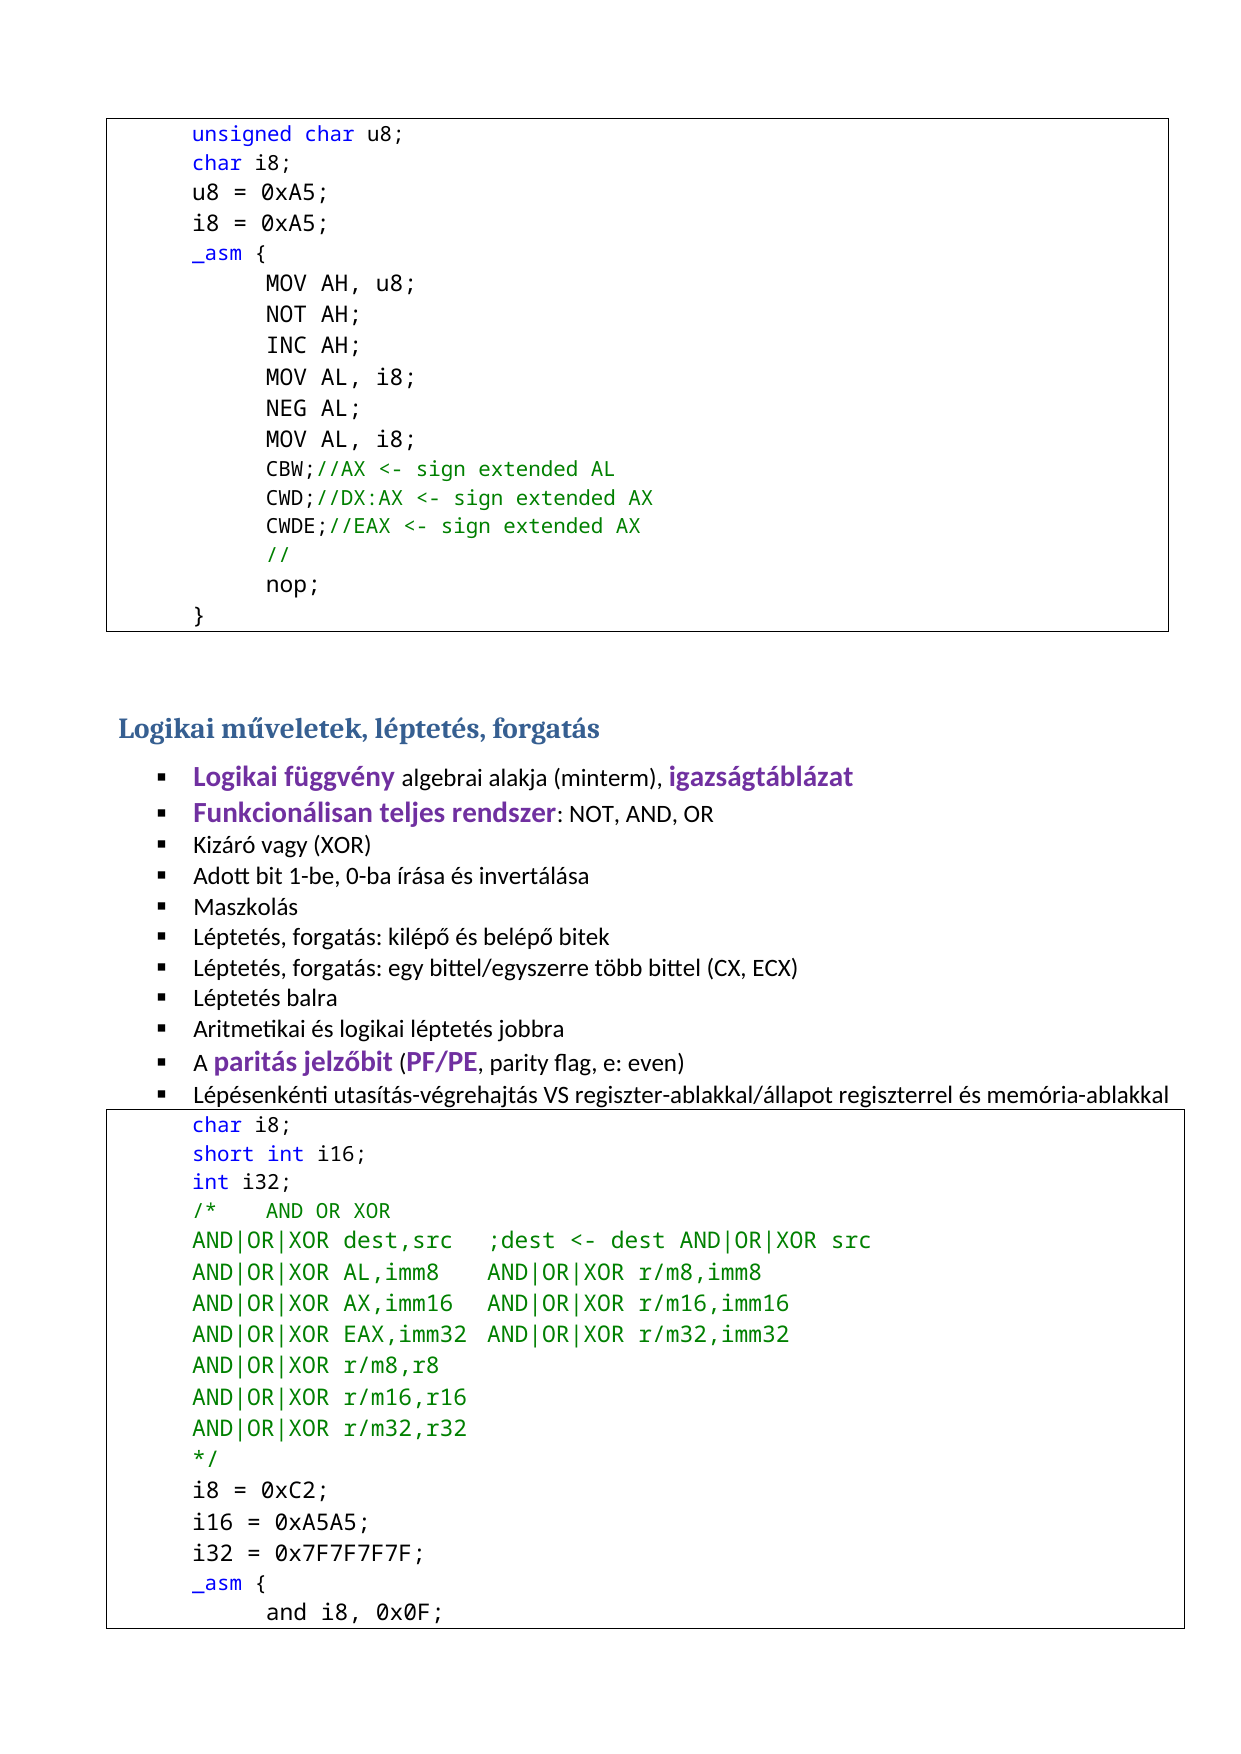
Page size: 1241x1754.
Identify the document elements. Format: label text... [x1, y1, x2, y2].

list Maszkolás [156, 891, 1181, 921]
list Logikai függvény algebrai alakja (minterm), igazságtáblázat [156, 758, 1181, 794]
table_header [107, 119, 1168, 631]
list Léptetés balra [156, 982, 1181, 1013]
list Funkcionálisan teljes rendszer: NOT, AND, OR [156, 794, 1181, 829]
list Aritmetikai és logikai léptetés jobbra [156, 1013, 1181, 1043]
list Léptetés, forgatás: kilépő és belépő bitek [156, 921, 1181, 952]
list Lépésenkénti utasítás-végrehajtás VS regiszter-ablakkal/állapot regiszterrel és memória-ablakkal [156, 1079, 1181, 1109]
subtitle Logikai műveletek, léptetés, forgatás [118, 712, 1181, 746]
list Adott bit 1-be, 0-ba írása és invertálása [156, 860, 1181, 891]
list A paritás jelzőbit (PF/PE, parity flag, e: even) [156, 1043, 1181, 1079]
list Kizáró vagy (XOR) [156, 829, 1181, 860]
list Léptetés, forgatás: egy bittel/egyszerre több bittel (CX, ECX) [156, 952, 1181, 982]
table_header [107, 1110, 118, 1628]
